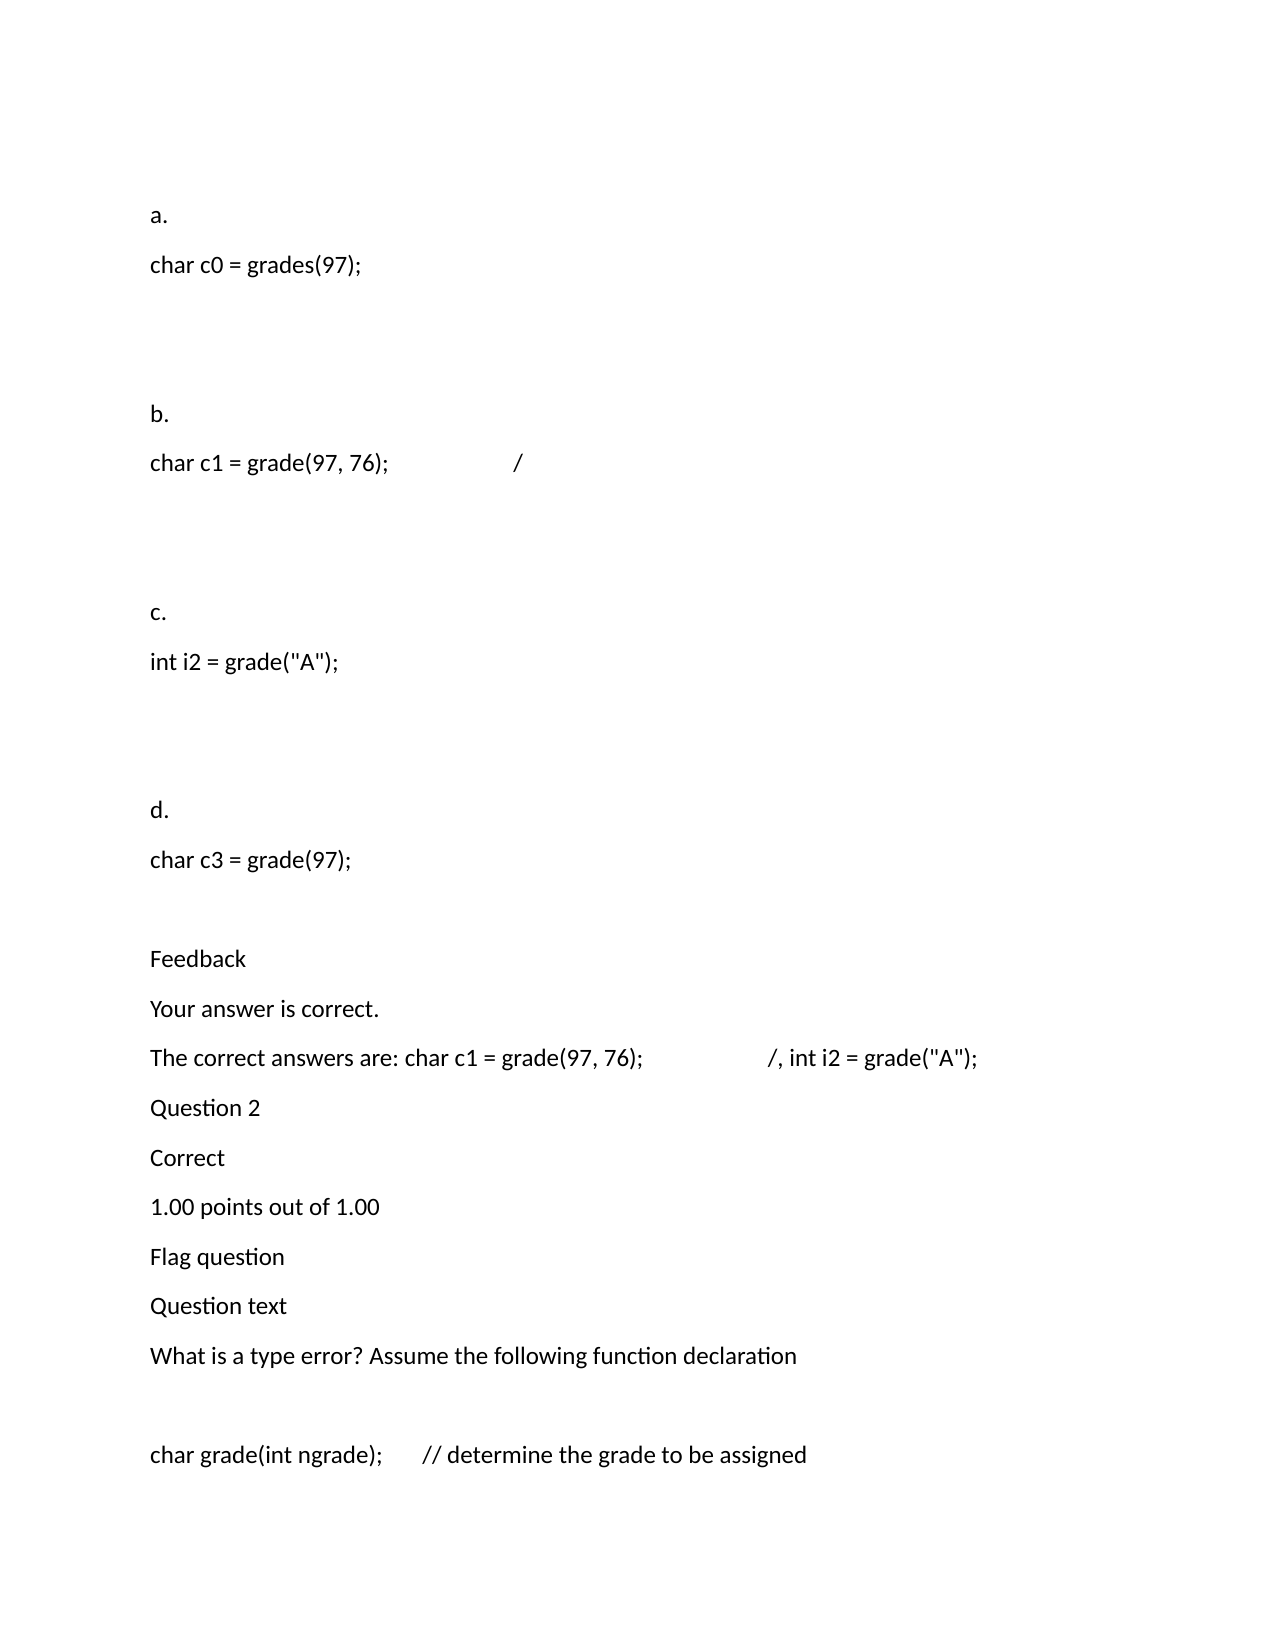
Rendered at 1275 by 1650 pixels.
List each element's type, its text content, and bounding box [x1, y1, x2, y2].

text What is a type error? Assume the following function declaration [150, 1340, 1125, 1371]
text Flag question [150, 1241, 1125, 1271]
text char c3 = grade(97); [150, 844, 1125, 875]
text d. [150, 794, 1125, 825]
text The correct answers are: char c1 = grade(97, 76); /, int i2 = grade("A"); [150, 1042, 1125, 1073]
text Question 2 [150, 1092, 1125, 1123]
text char grade(int ngrade); // determine the grade to be assigned [150, 1439, 1125, 1470]
text a. [150, 199, 1125, 230]
text Correct [150, 1142, 1125, 1172]
text Your answer is correct. [150, 993, 1125, 1023]
text Feedback [150, 943, 1125, 974]
text 1.00 points out of 1.00 [150, 1191, 1125, 1222]
text char c0 = grades(97); [150, 249, 1125, 280]
text Question text [150, 1290, 1125, 1321]
text b. [150, 398, 1125, 428]
text int i2 = grade("A"); [150, 646, 1125, 676]
text c. [150, 596, 1125, 627]
text char c1 = grade(97, 76); / [150, 447, 1125, 478]
